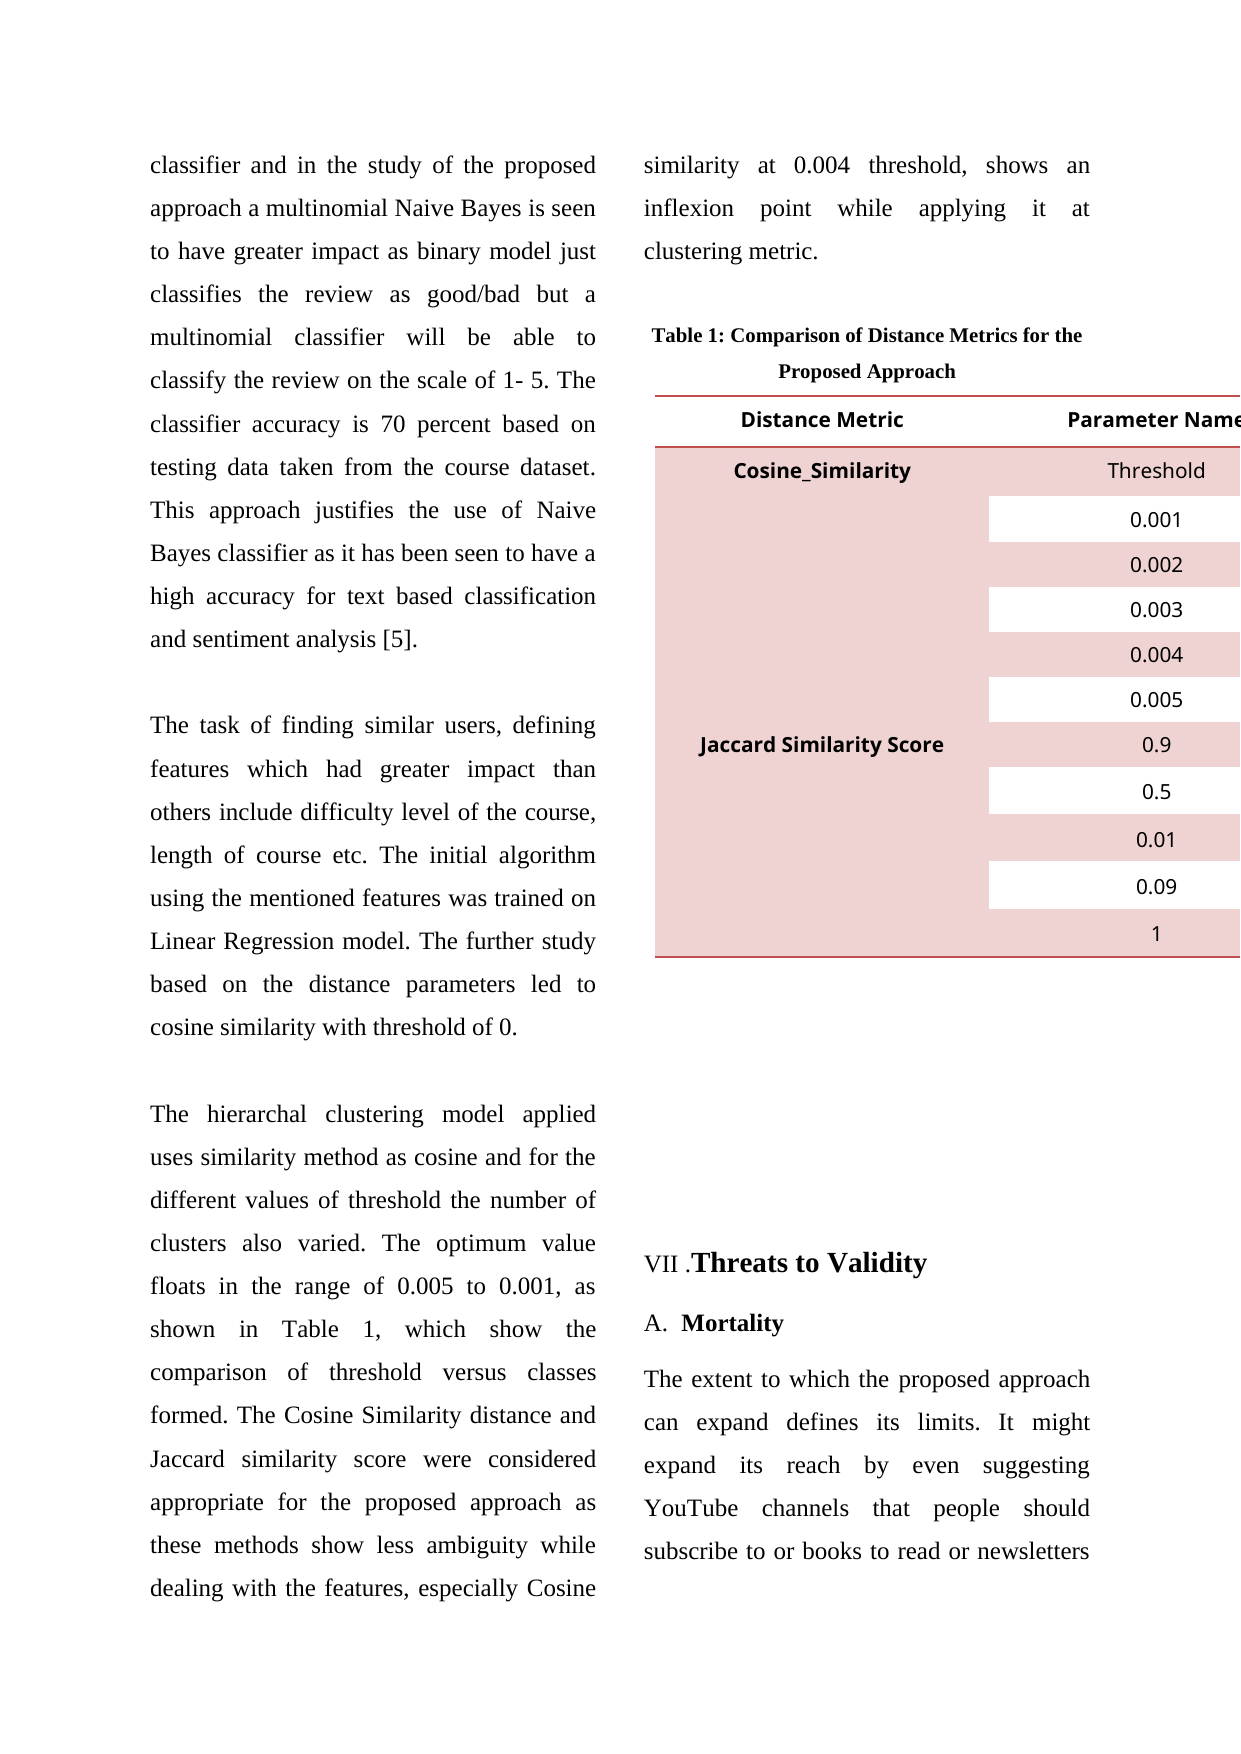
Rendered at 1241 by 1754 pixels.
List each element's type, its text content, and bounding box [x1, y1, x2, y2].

table_cell 0.002 [989, 542, 1240, 587]
table_cell 0.01 [989, 814, 1240, 861]
table_cell 0.9 [989, 722, 1240, 767]
table_cell 0.004 [989, 632, 1240, 677]
text The hierarchal clustering model applied uses similarity method as cosine and for the different values of threshold the number of clusters also varied. The optimum value floats in the range of 0.005 to 0.001, as shown in Table 1, which show the comparison of threshold versus classes formed. The Cosine Similarity distance and Jaccard similarity score were considered appropriate for the proposed approach as these methods show less ambiguity while dealing with the features, especially Cosine similarity at 0.004 threshold, shows an inflexion point while applying it at clustering metric. [150, 1099, 597, 1602]
text The hierarchal clustering model applied uses similarity method as cosine and for the different values of threshold the number of clusters also varied. The optimum value floats in the range of 0.005 to 0.001, as shown in Table 1, which show the comparison of threshold versus classes formed. The Cosine Similarity distance and Jaccard similarity score were considered appropriate for the proposed approach as these methods show less ambiguity while dealing with the features, especially Cosine similarity at 0.004 threshold, shows an inflexion point while applying it at clustering metric. [644, 150, 1090, 265]
table_cell 0.003 [989, 587, 1240, 632]
table_cell Jaccard Similarity Score [655, 722, 989, 956]
text The task of finding similar users, defining features which had greater impact than others include difficulty level of the course, length of course etc. The initial algorithm using the mentioned features was trained on Linear Regression model. The further study based on the distance parameters led to cosine similarity with threshold of 0. [150, 711, 597, 1041]
text Table 1: Comparison of Distance Metrics for the Proposed Approach [644, 322, 1090, 383]
text VII .Threats to Validity [644, 1245, 1090, 1279]
table_header Distance Metric [655, 397, 989, 446]
table_cell Cosine_Similarity [655, 448, 989, 722]
list Mortality [644, 1308, 1090, 1337]
table_cell 0.09 [989, 861, 1240, 909]
table_cell 1 [989, 909, 1240, 956]
table_cell 0.001 [989, 496, 1240, 542]
table_cell Threshold [989, 448, 1240, 496]
table_cell 0.5 [989, 767, 1240, 814]
table_cell 0.005 [989, 677, 1240, 722]
table_header Parameter Name [989, 397, 1240, 446]
